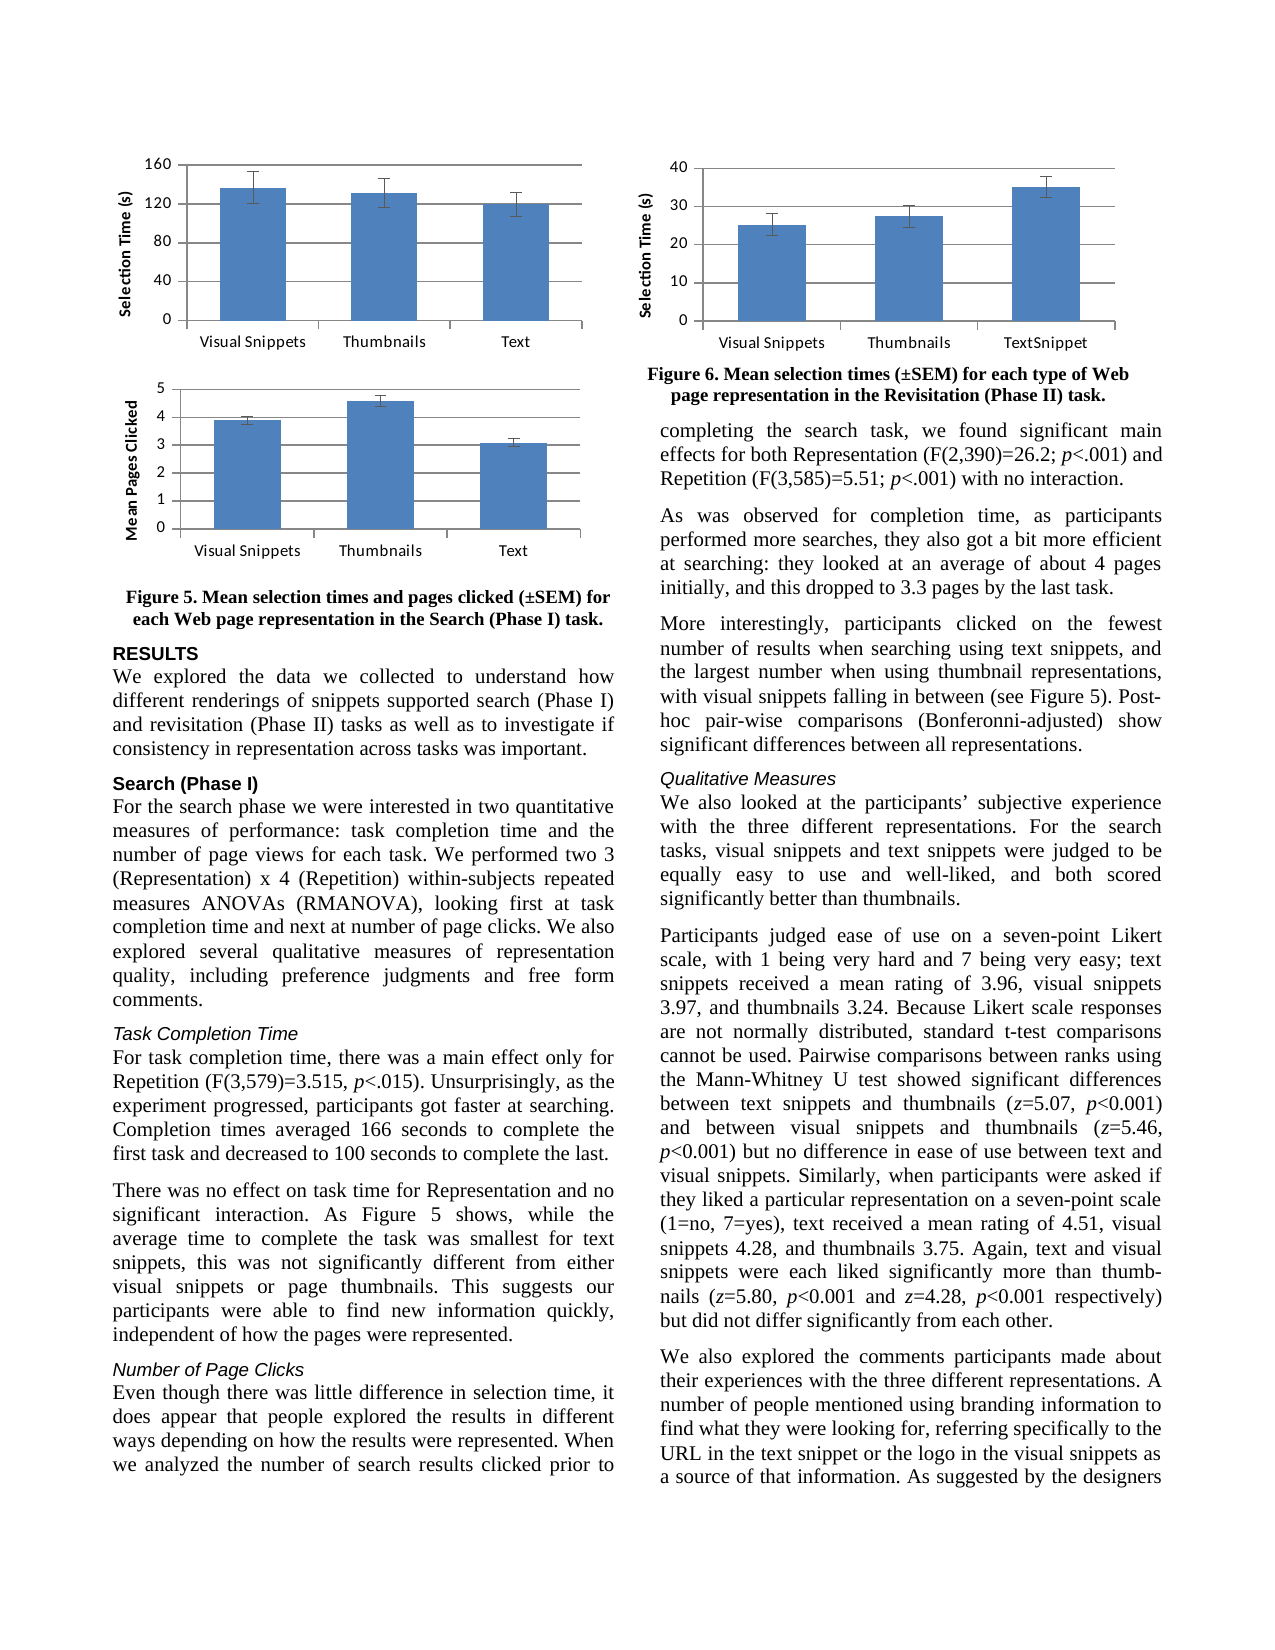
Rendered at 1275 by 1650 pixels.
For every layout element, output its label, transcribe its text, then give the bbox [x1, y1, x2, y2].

text We also looked at the participants’ subjective experience with the three different representations. For the search tasks, visual snippets and text snippets were judged to be equally easy to use and well-liked, and both scored significantly better than thumbnails. [660, 790, 1162, 910]
subtitle Search (Phase I) [112, 773, 615, 794]
text We explored the data we collected to understand how different renderings of snippets supported search (Phase I) and revisitation (Phase II) tasks as well as to investigate if consistency in representation across tasks was important. [112, 664, 615, 760]
text As was observed for completion time, as participants performed more searches, they also got a bit more efficient at searching: they looked at an average of about 4 pages initially, and this dropped to 3.3 pages by the last task. [660, 503, 1162, 599]
text Even though there was little difference in selection time, it does appear that people explored the results in different ways depending on how the results were represented. When we analyzed the number of search results clicked prior to completing the search task, we found significant main effects for both Representation (F(2,390)=26.2; p<.001) and Repetition (F(3,585)=5.51; p<.001) with no interaction. [660, 150, 1162, 490]
subtitle Qualitative Measures [660, 768, 1162, 790]
text Participants judged ease of use on a seven-point Likert scale, with 1 being very hard and 7 being very easy; text snippets received a mean rating of 3.96, visual snippets 3.97, and thumbnails 3.24. Because Likert scale responses are not normally distributed, standard t-test comparisons cannot be used. Pairwise comparisons between ranks using the Mann-Whitney U test showed significant differences between text snippets and thumbnails (z=5.07, p<0.001) and between visual snippets and thumbnails (z=5.46, p<0.001) but no difference in ease of use between text and visual snippets. Similarly, when participants were asked if they liked a particular representation on a seven-point scale (1=no, 7=yes), text received a mean rating of 4.51, visual snippets 4.28, and thumbnails 3.75. Again, text and visual snippets were each liked significantly more than thumb-nails (z=5.80, p<0.001 and z=4.28, p<0.001 respectively) but did not differ significantly from each other. [660, 923, 1162, 1332]
subtitle Task Completion Time [112, 1023, 615, 1045]
text There was no effect on task time for Representation and no significant interaction. As Figure 5 shows, while the average time to complete the task was smallest for text snippets, this was not significantly different from either visual snippets or page thumbnails. This suggests our participants were able to find new information quickly, independent of how the pages were represented. [112, 1178, 615, 1346]
subtitle Results [112, 586, 615, 664]
text More interestingly, participants clicked on the fewest number of results when searching using text snippets, and the largest number when using thumbnail representations, with visual snippets falling in between (see Figure 5). Post-hoc pair-wise comparisons (Bonferonni-adjusted) show significant differences between all representations. [660, 611, 1162, 756]
text Even though there was little difference in selection time, it does appear that people explored the results in different ways depending on how the results were represented. When we analyzed the number of search results clicked prior to completing the search task, we found significant main effects for both Representation (F(2,390)=26.2; p<.001) and Repetition (F(3,585)=5.51; p<.001) with no interaction. [112, 1380, 615, 1476]
subtitle Number of Page Clicks [112, 1358, 615, 1380]
text For the search phase we were interested in two quantitative measures of performance: task completion time and the number of page views for each task. We performed two 3 (Representation) x 4 (Repetition) within-subjects repeated measures ANOVAs (RMANOVA), looking first at task completion time and next at number of page clicks. We also explored several qualitative measures of representation quality, including preference judgments and free form comments. [112, 794, 615, 1011]
text For task completion time, there was a main effect only for Repetition (F(3,579)=3.515, p<.015). Unsurprisingly, as the experiment progressed, participants got faster at searching. Completion times averaged 166 seconds to complete the first task and decreased to 100 seconds to complete the last. [112, 1045, 615, 1165]
